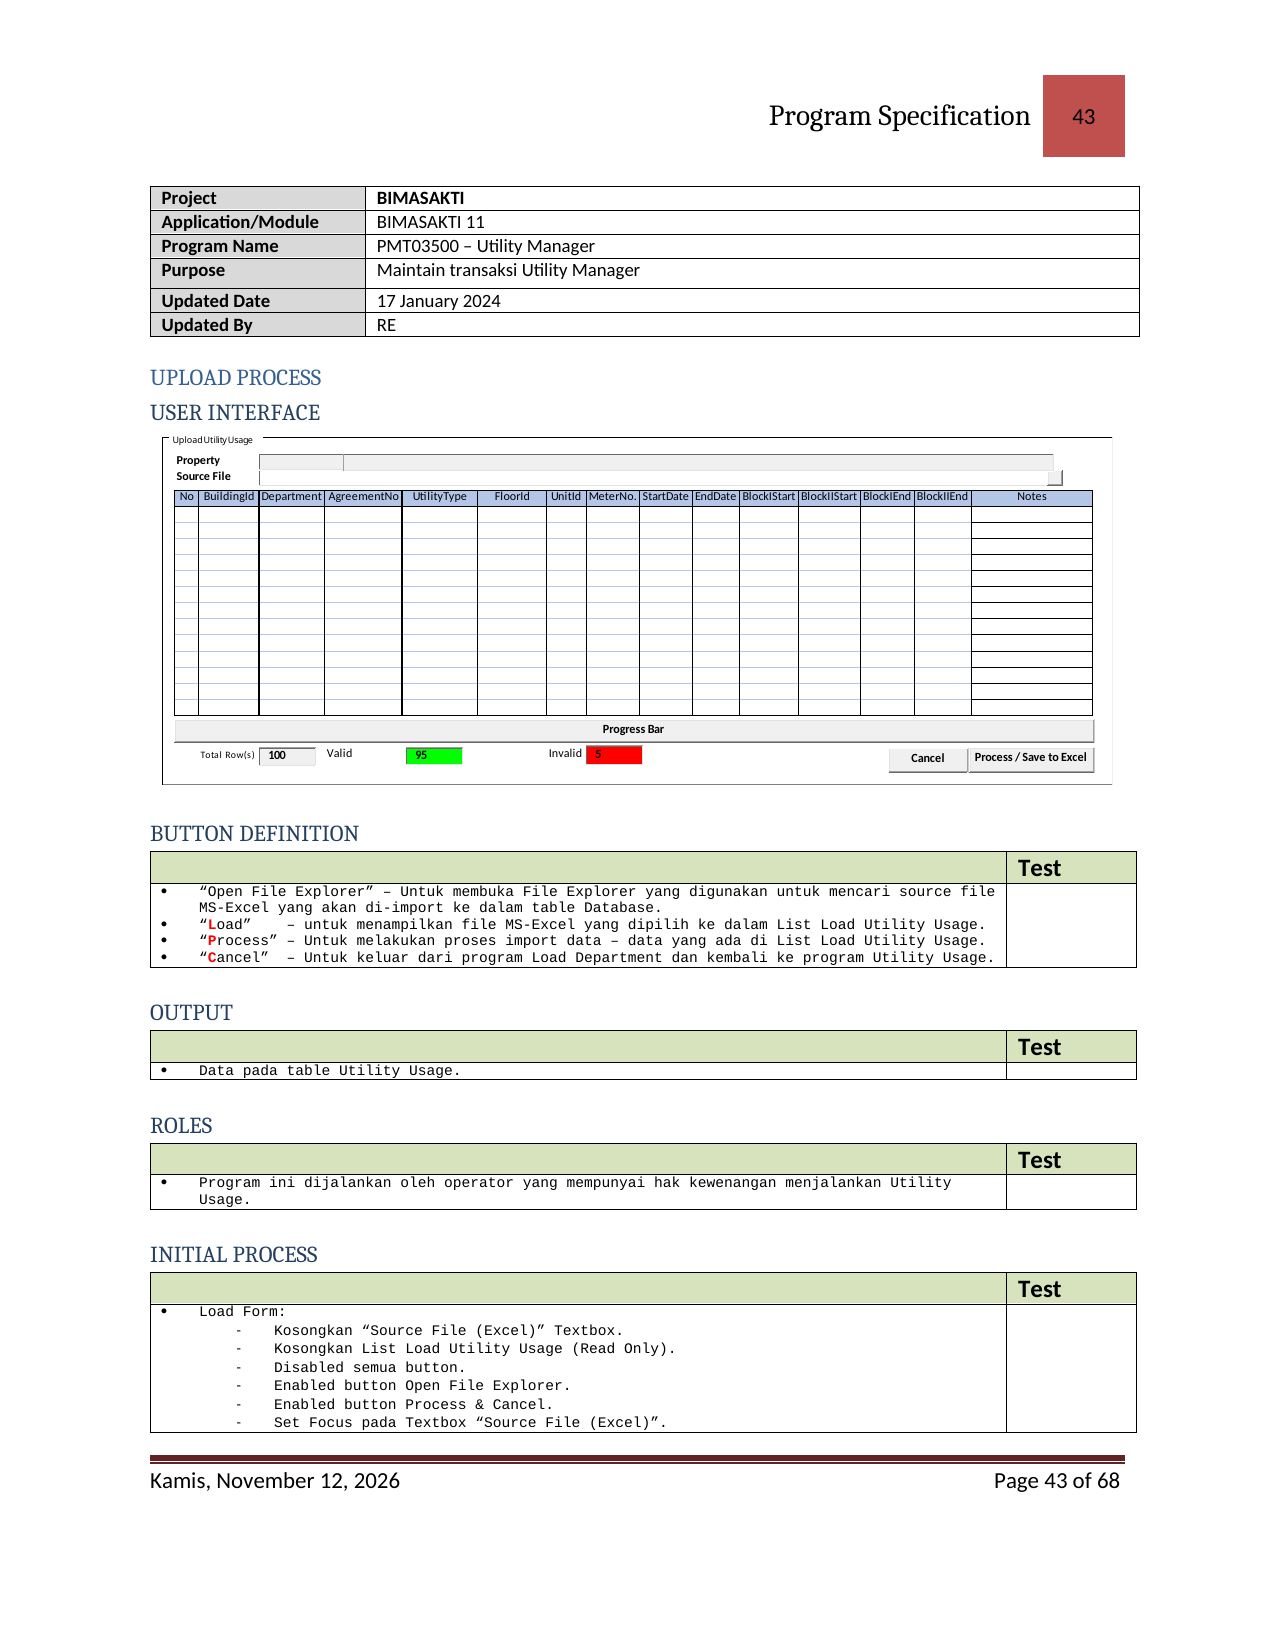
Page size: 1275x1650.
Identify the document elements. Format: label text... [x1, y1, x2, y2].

subtitle OUTPUT [150, 1000, 1125, 1026]
subtitle BUTTON DEFINITION [150, 821, 1125, 847]
table_cell Load Form: Kosongkan “Source File (Excel)” Textbox. Kosongkan List Load Utility Usage (Read Only). Disabled semua button. Enabled button Open File Explorer. Enabled button Process & Cancel. Set Focus pada Textbox “Source File (Excel)”. [151, 1305, 1006, 1432]
subtitle USER INTERFACE [150, 399, 1125, 426]
table_header Test [1007, 1144, 1136, 1174]
table_header Test [1007, 1273, 1136, 1303]
table_cell [1007, 884, 1136, 967]
table_header Test [1007, 852, 1136, 883]
table_cell [1007, 1175, 1136, 1208]
subtitle ROLES [150, 1112, 1125, 1139]
table_header [151, 1144, 1006, 1174]
table_header Test [1007, 1031, 1136, 1062]
table_cell Data pada table Utility Usage. [151, 1063, 1006, 1079]
table_header [151, 1273, 1006, 1303]
subtitle INITIAL PROCESS [150, 1242, 1125, 1268]
table_cell Program ini dijalankan oleh operator yang mempunyai hak kewenangan menjalankan Utility Usage. [151, 1175, 1006, 1208]
table_cell [1007, 1063, 1136, 1079]
subtitle UPLOAD PROCESS [150, 365, 1125, 391]
table_cell “Open File Explorer” – Untuk membuka File Explorer yang digunakan untuk mencari source file MS-Excel yang akan di-import ke dalam table Database. “Load” – untuk menampilkan file MS-Excel yang dipilih ke dalam List Load Utility Usage. “Process” – Untuk melakukan proses import data – data yang ada di List Load Utility Usage. “Cancel” – Untuk keluar dari program Load Department dan kembali ke program Utility Usage. [151, 884, 1006, 967]
table_header [151, 852, 1006, 883]
table_cell [1007, 1305, 1136, 1432]
table_header [151, 1031, 1006, 1062]
